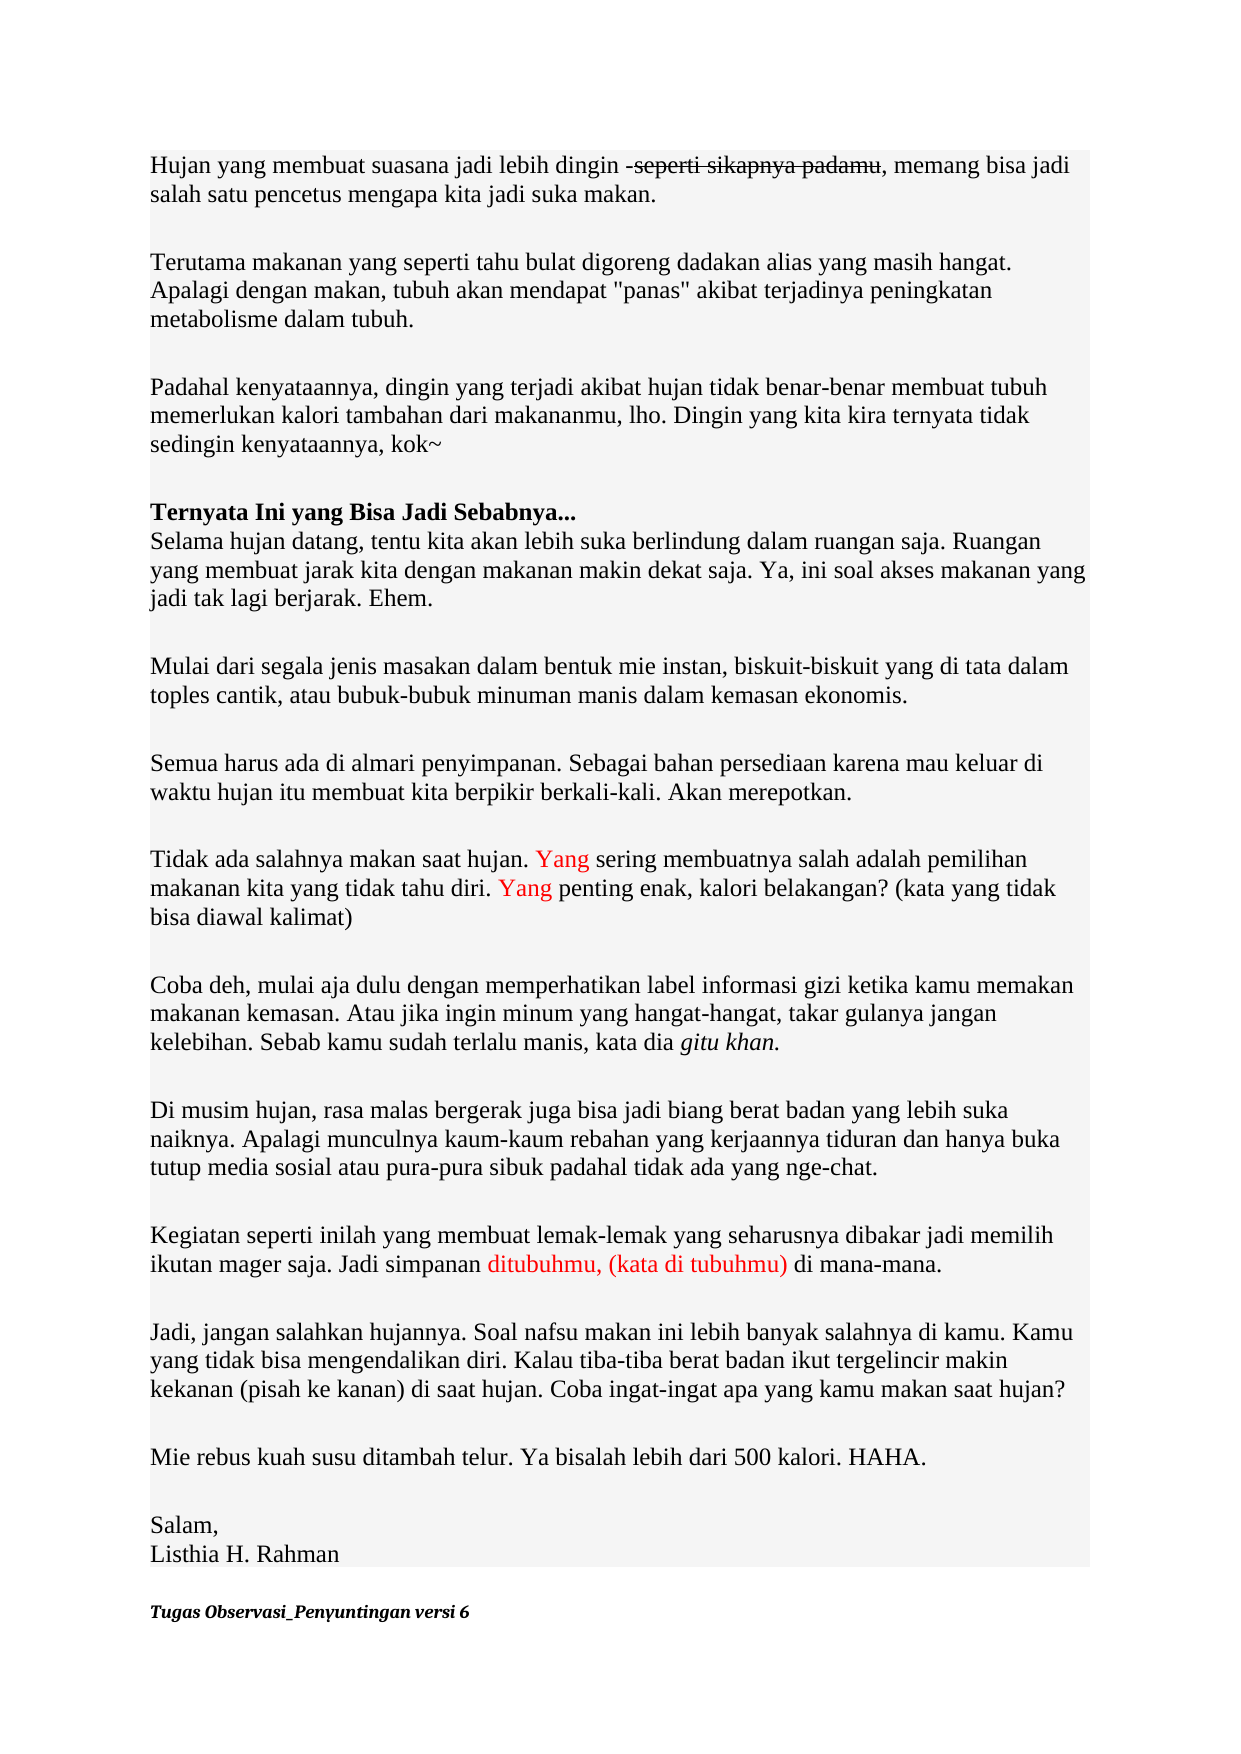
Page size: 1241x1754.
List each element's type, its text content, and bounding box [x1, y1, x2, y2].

text Salam, Listhia H. Rahman [150, 1510, 1090, 1567]
text Padahal kenyataannya, dingin yang terjadi akibat hujan tidak benar-benar membuat tubuh memerlukan kalori tambahan dari makananmu, lho. Dingin yang kita kira ternyata tidak sedingin kenyataannya, kok~ [150, 372, 1090, 458]
text Terutama makanan yang seperti tahu bulat digoreng dadakan alias yang masih hangat. Apalagi dengan makan, tubuh akan mendapat "panas" akibat terjadinya peningkatan metabolisme dalam tubuh. [150, 247, 1090, 333]
text Coba deh, mulai aja dulu dengan memperhatikan label informasi gizi ketika kamu memakan makanan kemasan. Atau jika ingin minum yang hangat-hangat, takar gulanya jangan kelebihan. Sebab kamu sudah terlalu manis, kata dia gitu khan. [150, 970, 1090, 1056]
text Semua harus ada di almari penyimpanan. Sebagai bahan persediaan karena mau keluar di waktu hujan itu membuat kita berpikir berkali-kali. Akan merepotkan. [150, 748, 1090, 805]
text Mie rebus kuah susu ditambah telur. Ya bisalah lebih dari 500 kalori. HAHA. [150, 1442, 1090, 1471]
text Tidak ada salahnya makan saat hujan. Yang sering membuatnya salah adalah pemilihan makanan kita yang tidak tahu diri. Yang penting enak, kalori belakangan? (kata yang tidak bisa diawal kalimat) [150, 844, 1090, 931]
text Kegiatan seperti inilah yang membuat lemak-lemak yang seharusnya dibakar jadi memilih ikutan mager saja. Jadi simpanan ditubuhmu, (kata di tubuhmu) di mana-mana. [150, 1220, 1090, 1278]
text Mulai dari segala jenis masakan dalam bentuk mie instan, biskuit-biskuit yang di tata dalam toples cantik, atau bubuk-bubuk minuman manis dalam kemasan ekonomis. [150, 651, 1090, 709]
text Di musim hujan, rasa malas bergerak juga bisa jadi biang berat badan yang lebih suka naiknya. Apalagi munculnya kaum-kaum rebahan yang kerjaannya tiduran dan hanya buka tutup media sosial atau pura-pura sibuk padahal tidak ada yang nge-chat. [150, 1095, 1090, 1181]
text Jadi, jangan salahkan hujannya. Soal nafsu makan ini lebih banyak salahnya di kamu. Kamu yang tidak bisa mengendalikan diri. Kalau tiba-tiba berat badan ikut tergelincir makin kekanan (pisah ke kanan) di saat hujan. Coba ingat-ingat apa yang kamu makan saat hujan? [150, 1317, 1090, 1403]
text Hujan yang membuat suasana jadi lebih dingin -seperti sikapnya padamu, memang bisa jadi salah satu pencetus mengapa kita jadi suka makan. [150, 150, 1090, 207]
text Ternyata Ini yang Bisa Jadi Sebabnya... Selama hujan datang, tentu kita akan lebih suka berlindung dalam ruangan saja. Ruangan yang membuat jarak kita dengan makanan makin dekat saja. Ya, ini soal akses makanan yang jadi tak lagi berjarak. Ehem. [150, 497, 1090, 612]
